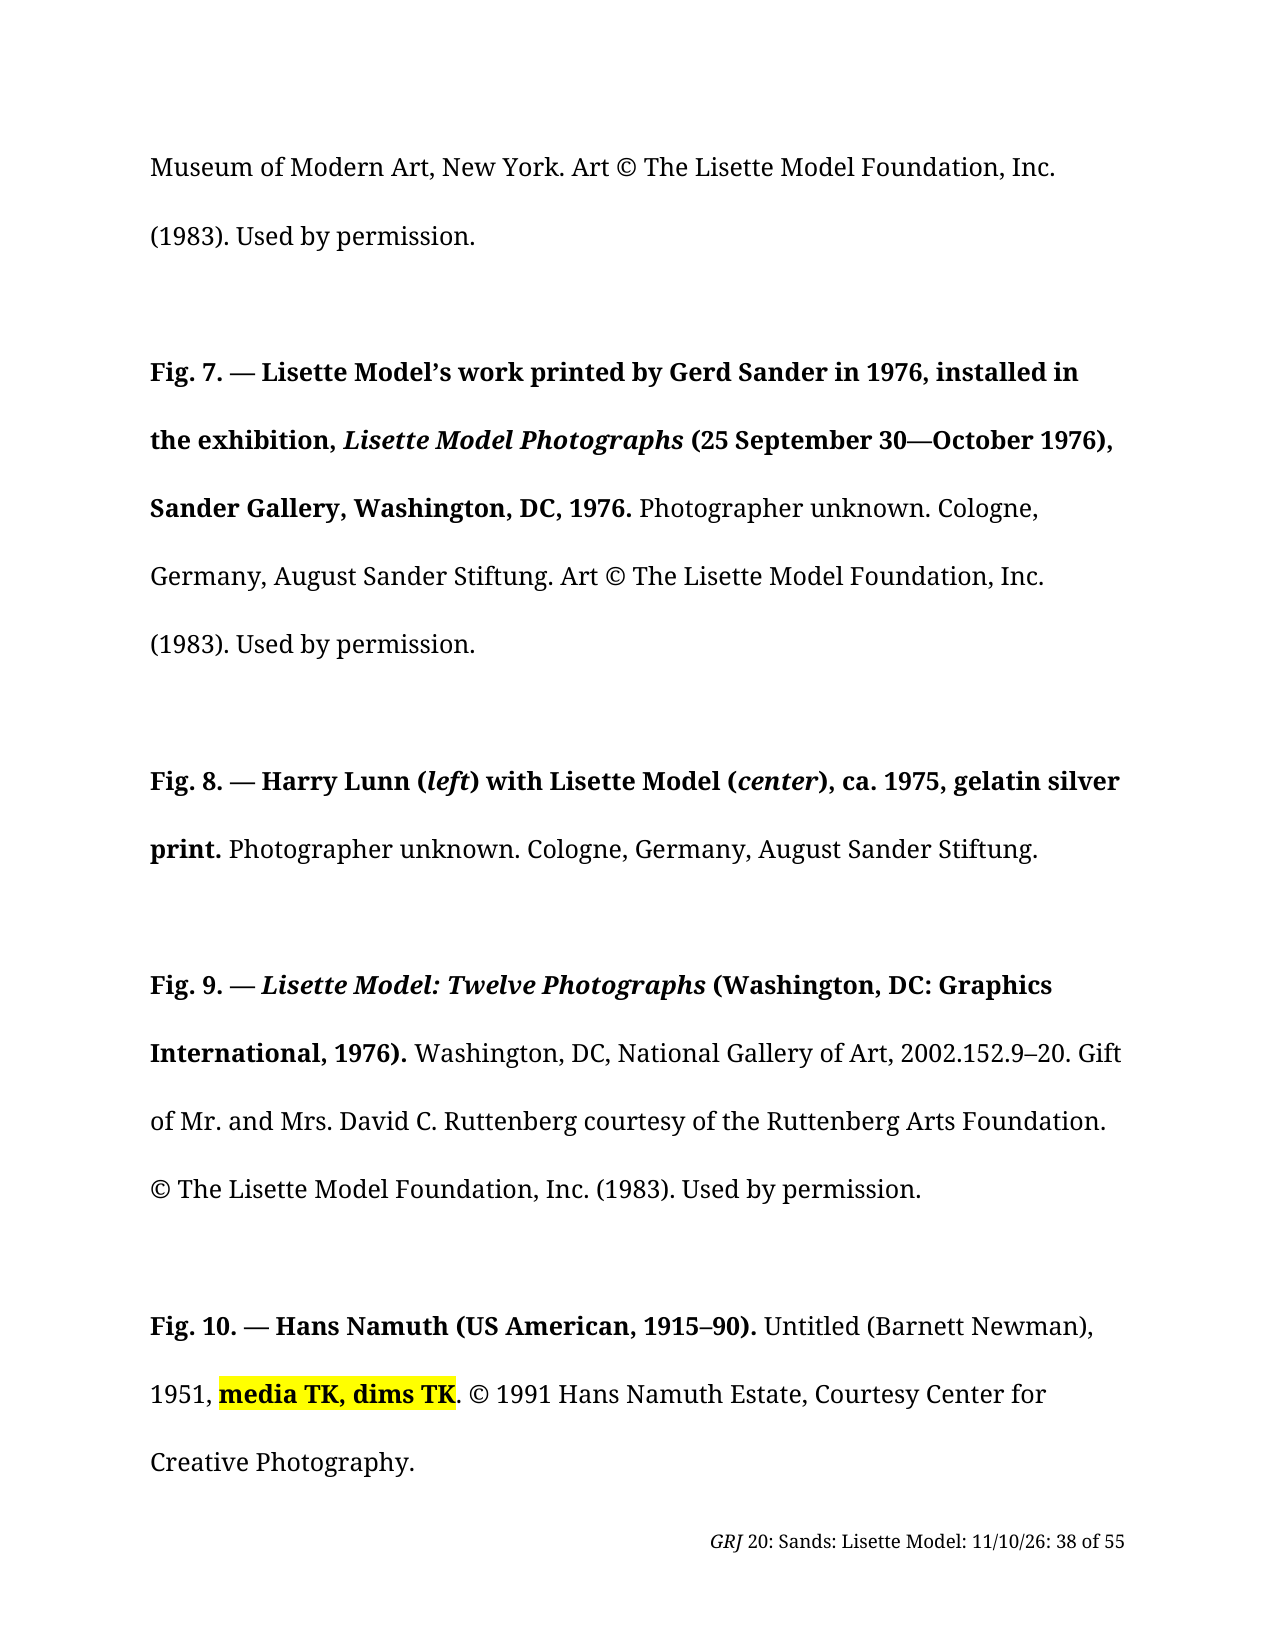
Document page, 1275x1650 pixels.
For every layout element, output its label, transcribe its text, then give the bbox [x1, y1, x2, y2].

text Fig. 8. — Harry Lunn (left) with Lisette Model (center), ca. 1975, gelatin silver print. Photographer unknown. Cologne, Germany, August Sander Stiftung. [150, 763, 1125, 865]
text Fig. 7. — Lisette Model’s work printed by Gerd Sander in 1976, installed in the exhibition, Lisette Model Photographs (25 September 30—October 1976), Sander Gallery, Washington, DC, 1976. Photographer unknown. Cologne, Germany, August Sander Stiftung. Art © The Lisette Model Foundation, Inc. (1983). Used by permission. [150, 354, 1125, 661]
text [150, 150, 1125, 252]
text Fig. 10. — Hans Namuth (US American, 1915–90). Untitled (Barnett Newman), 1951, media TK, dims TK. © 1991 Hans Namuth Estate, Courtesy Center for Creative Photography. [150, 1308, 1125, 1478]
text Fig. 9. — Lisette Model: Twelve Photographs (Washington, DC: Graphics International, 1976). Washington, DC, National Gallery of Art, 2002.152.9–20. Gift of Mr. and Mrs. David C. Ruttenberg courtesy of the Ruttenberg Arts Foundation. © The Lisette Model Foundation, Inc. (1983). Used by permission. [150, 967, 1125, 1206]
